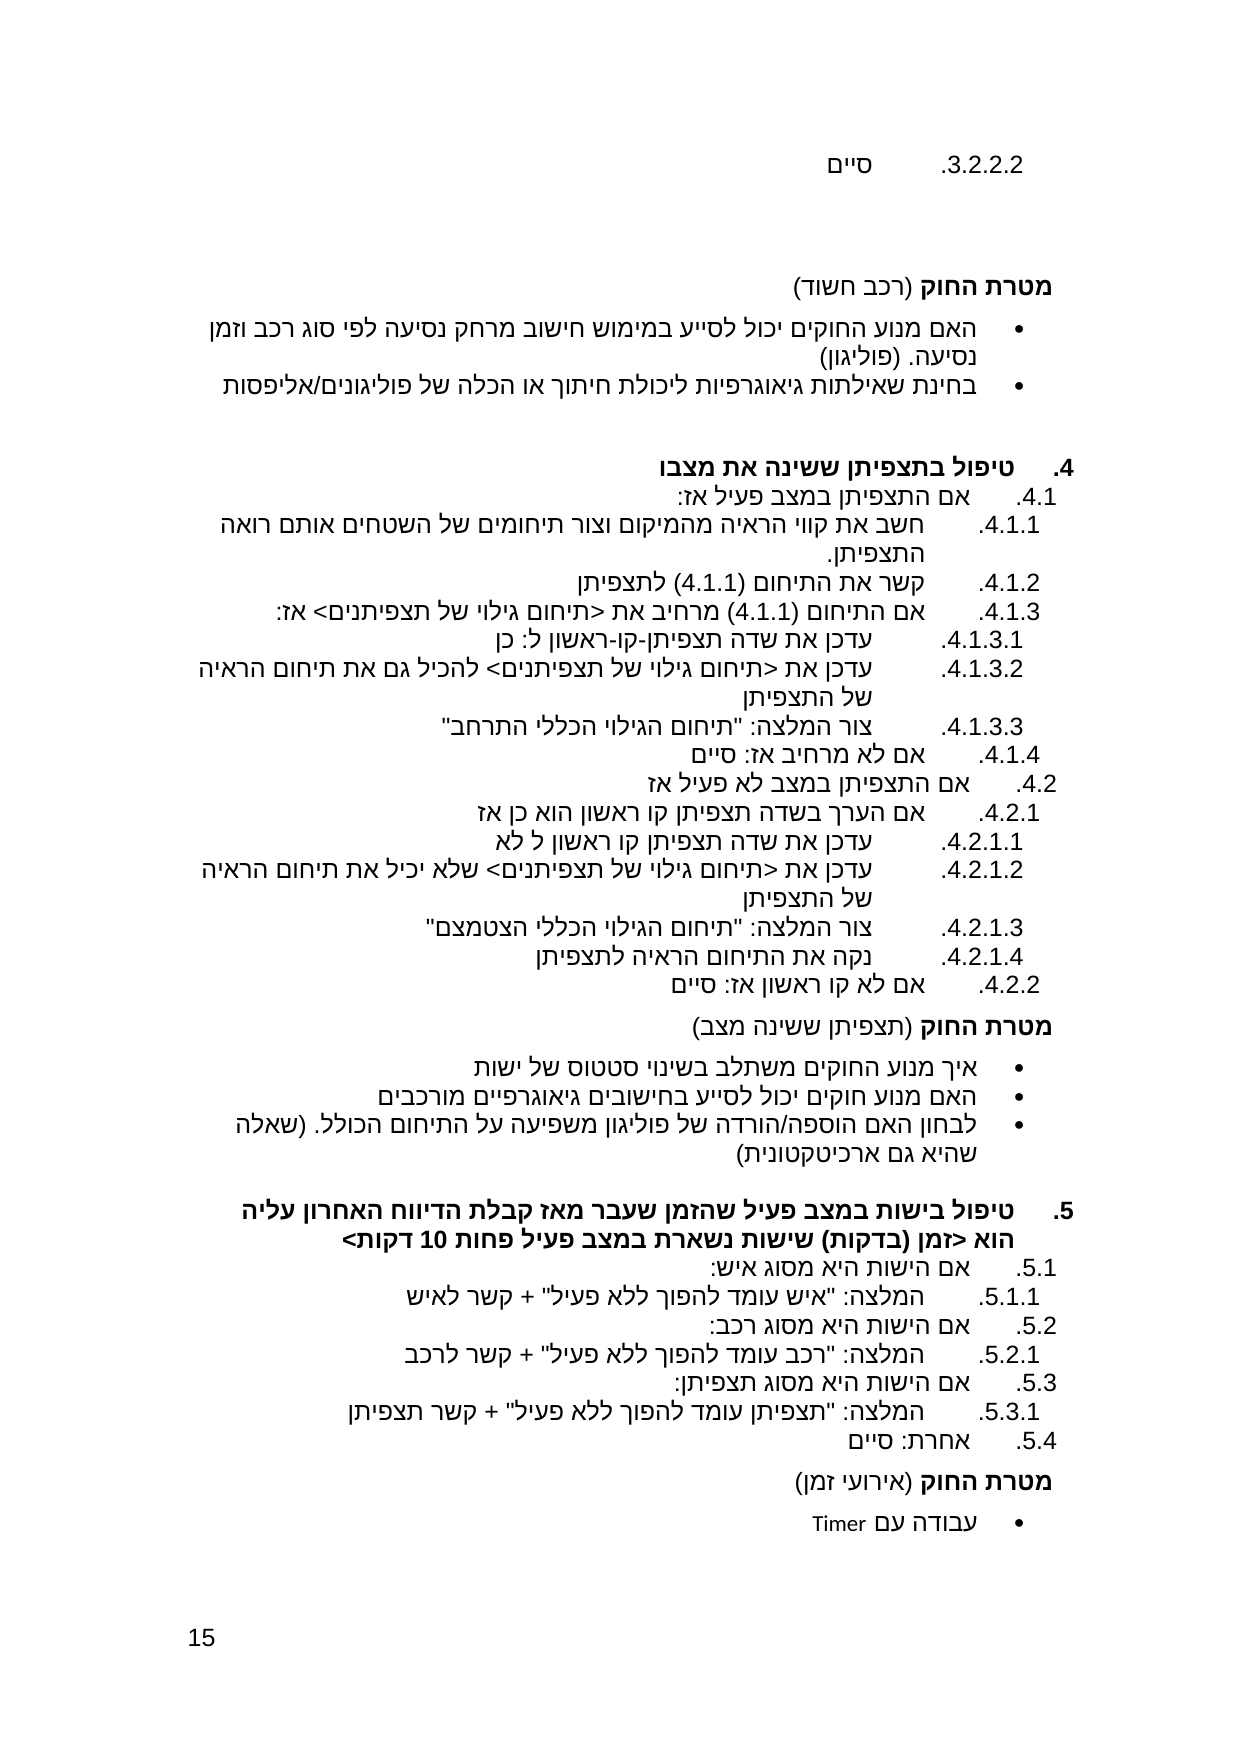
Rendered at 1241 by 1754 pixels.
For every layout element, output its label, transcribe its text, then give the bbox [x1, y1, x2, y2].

text מטרת החוק (רכב חשוד) [187, 272, 1053, 301]
list איך מנוע החוקים משתלב בשינוי סטטוס של ישות [187, 1053, 1015, 1082]
list עדכן את <תיחום גילוי של תצפיתנים> שלא יכיל את תיחום הראיה של התצפיתן [187, 855, 940, 913]
list אם לא קו ראשון אז: סיים [187, 970, 978, 999]
list אם הערך בשדה תצפיתן קו ראשון הוא כן אז [187, 798, 978, 827]
text מטרת החוק (אירועי זמן) [187, 1467, 1053, 1496]
list סיים [187, 150, 940, 179]
list אם התצפיתן במצב פעיל אז: [187, 482, 1015, 510]
list טיפול בתצפיתן ששינה את מצבו [187, 453, 1053, 482]
list קשר את התיחום (‎4.1.1) לתצפיתן [187, 568, 978, 597]
list האם מנוע חוקים יכול לסייע בחישובים גיאוגרפיים מורכבים [187, 1082, 1015, 1110]
list צור המלצה: "תיחום הגילוי הכללי הצטמצם" [187, 913, 940, 942]
list אם לא מרחיב אז: סיים [187, 740, 978, 769]
list אחרת: סיים [187, 1426, 1015, 1454]
list חשב את קווי הראיה מהמיקום וצור תיחומים של השטחים אותם רואה התצפיתן. [187, 510, 978, 568]
list לבחון האם הוספה/הורדה של פוליגון משפיעה על התיחום הכולל. (שאלה שהיא גם ארכיטקטונית) [187, 1110, 1015, 1168]
list אם הישות היא מסוג רכב: [187, 1311, 1015, 1339]
list אם הישות היא מסוג איש: [187, 1253, 1015, 1282]
list המלצה: "רכב עומד להפוך ללא פעיל" + קשר לרכב [187, 1339, 978, 1368]
text מטרת החוק (תצפיתן ששינה מצב) [187, 1012, 1053, 1040]
list עדכן את <תיחום גילוי של תצפיתנים> להכיל גם את תיחום הראיה של התצפיתן [187, 654, 940, 712]
list עדכן את שדה תצפיתן-קו-ראשון ל: כן [187, 625, 940, 654]
list אם התצפיתן במצב לא פעיל אז [187, 769, 1015, 798]
list המלצה: "איש עומד להפוך ללא פעיל" + קשר לאיש [187, 1282, 978, 1311]
list צור המלצה: "תיחום הגילוי הכללי התרחב" [187, 712, 940, 740]
list האם מנוע החוקים יכול לסייע במימוש חישוב מרחק נסיעה לפי סוג רכב וזמן נסיעה. (פוליגון) [187, 313, 1015, 371]
list אם הישות היא מסוג תצפיתן: [187, 1368, 1015, 1397]
list המלצה: "תצפיתן עומד להפוך ללא פעיל" + קשר תצפיתן [187, 1397, 978, 1426]
list בחינת שאילתות גיאוגרפיות ליכולת חיתוך או הכלה של פוליגונים/אליפסות [187, 371, 1015, 400]
list אם התיחום (‎4.1.1) מרחיב את <תיחום גילוי של תצפיתנים> אז: [187, 597, 978, 625]
list עבודה עם Timer [187, 1508, 1015, 1537]
list עדכן את שדה תצפיתן קו ראשון ל לא [187, 827, 940, 855]
list נקה את התיחום הראיה לתצפיתן [187, 942, 940, 970]
list טיפול בישות במצב פעיל שהזמן שעבר מאז קבלת הדיווח האחרון עליה הוא <זמן (בדקות) שישות נשארת במצב פעיל פחות 10 דקות> [187, 1196, 1053, 1253]
